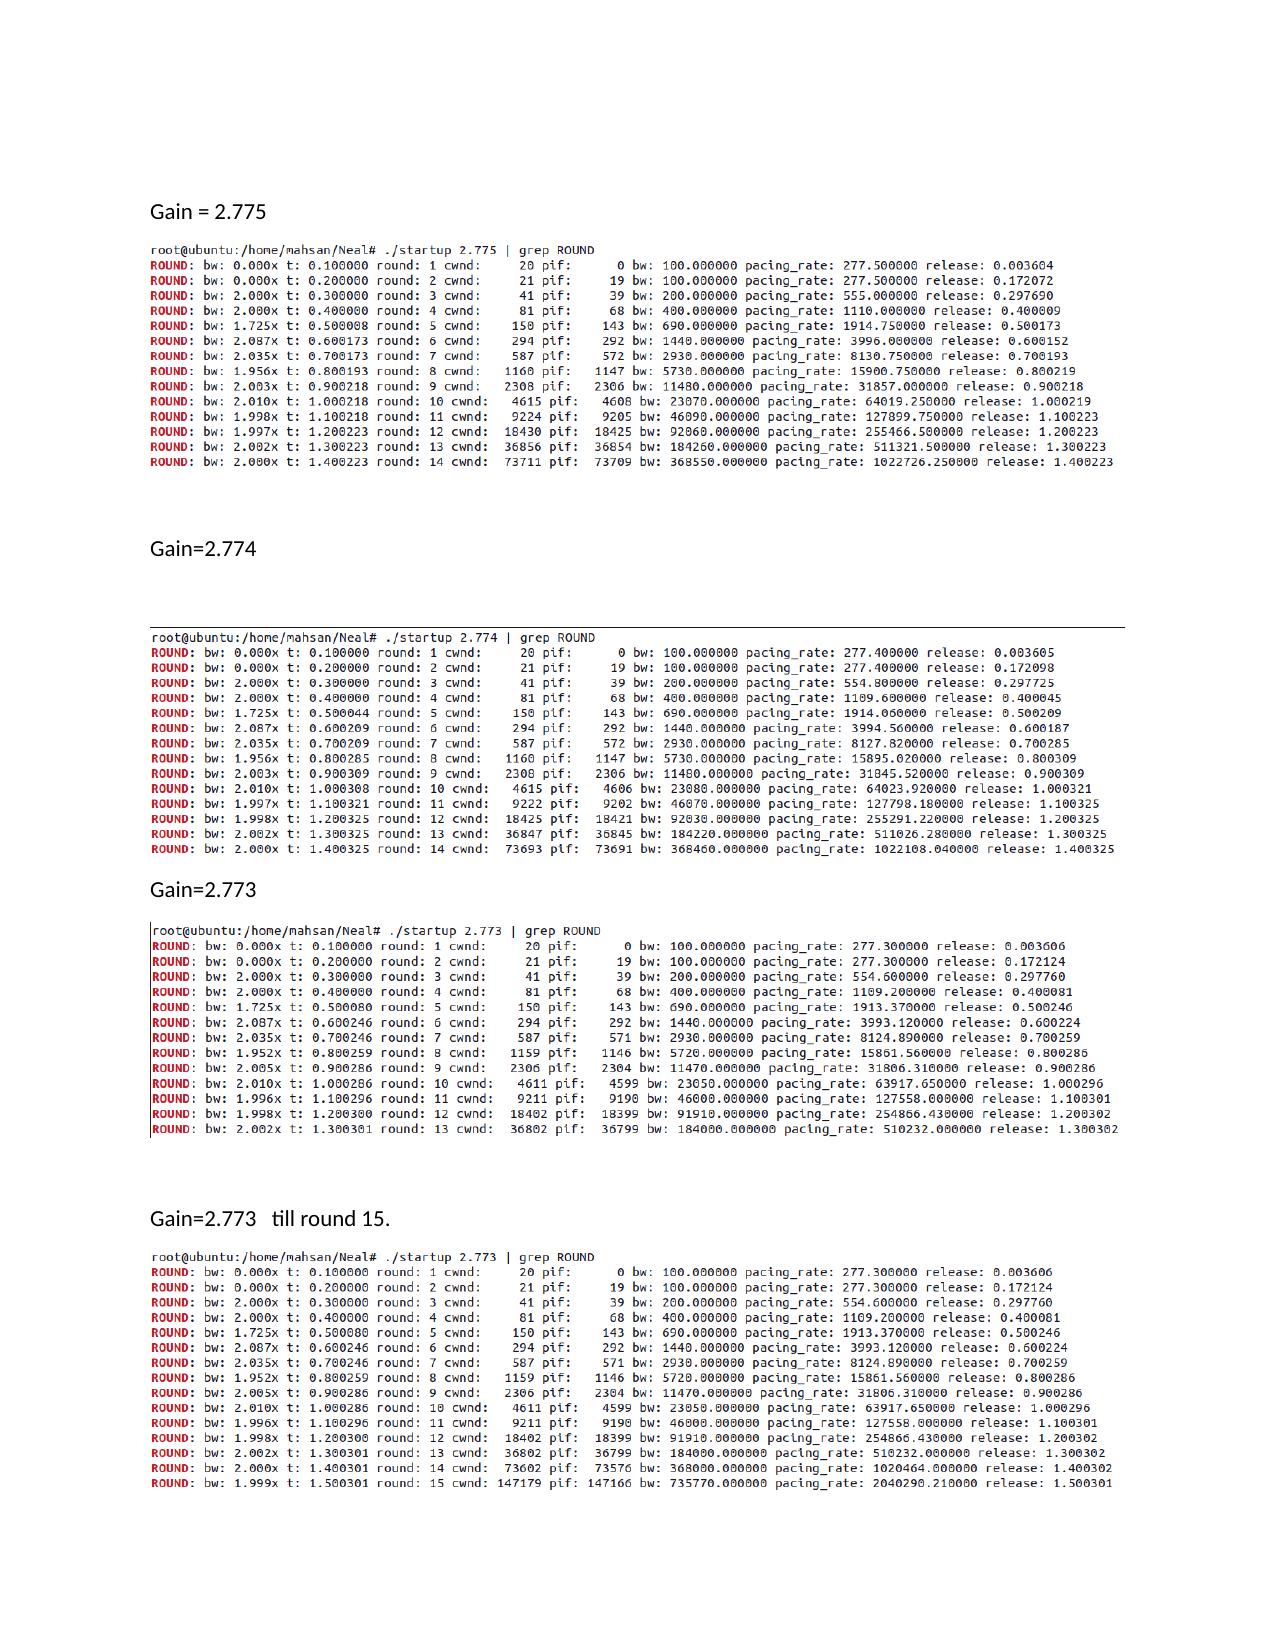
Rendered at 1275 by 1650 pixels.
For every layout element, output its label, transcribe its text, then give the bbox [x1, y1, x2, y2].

picture [150, 922, 1125, 1138]
text Gain=2.773 till round 15. [150, 1204, 1125, 1232]
picture [150, 1250, 1125, 1492]
text Gain=2.774 [150, 534, 1125, 562]
text Gain = 2.775 [150, 197, 1125, 225]
picture [150, 627, 1125, 857]
picture [150, 243, 1125, 469]
text Gain=2.773 [150, 876, 1125, 904]
